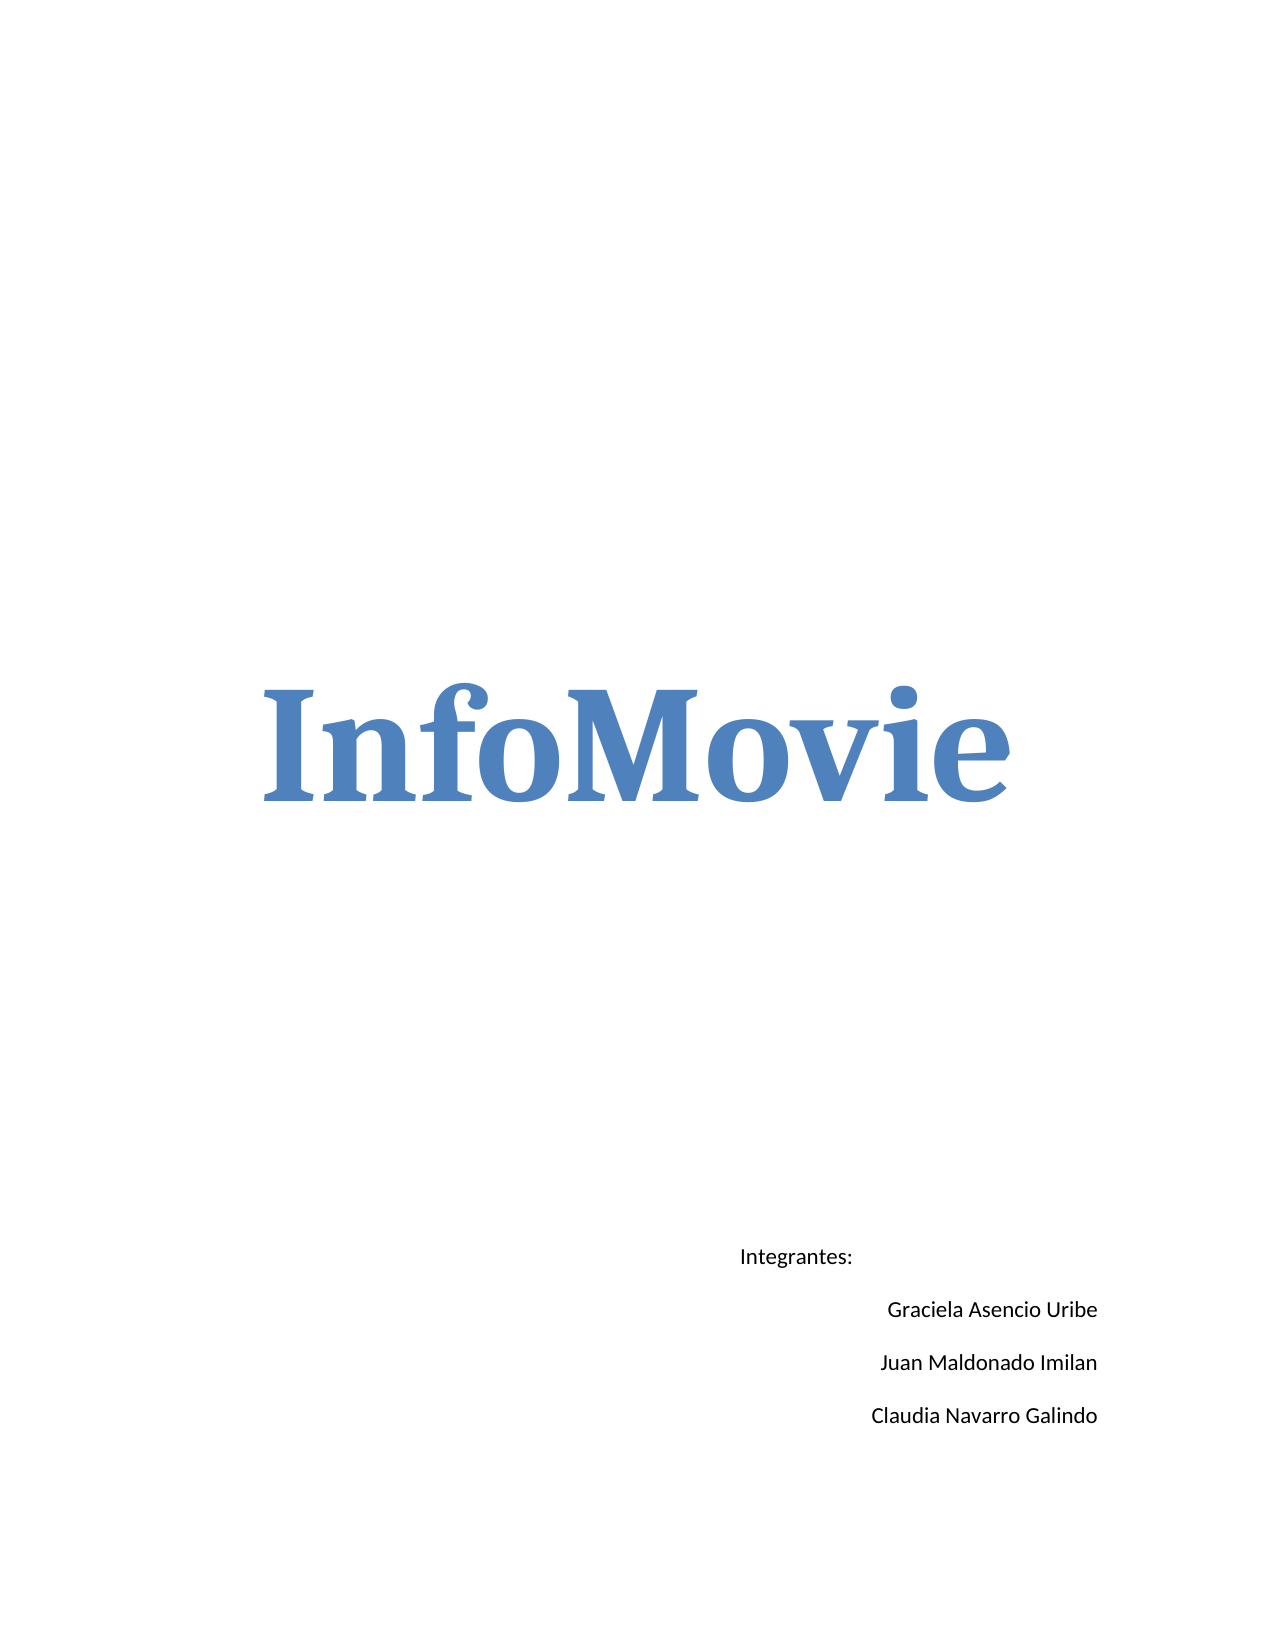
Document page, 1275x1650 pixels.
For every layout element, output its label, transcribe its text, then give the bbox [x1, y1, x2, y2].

text Integrantes: [177, 1242, 1098, 1271]
text Juan Maldonado Imilan [177, 1348, 1098, 1377]
text Graciela Asencio Uribe [177, 1296, 1098, 1323]
text Claudia Navarro Galindo [177, 1402, 1098, 1429]
subtitle InfoMovie [177, 651, 1098, 843]
